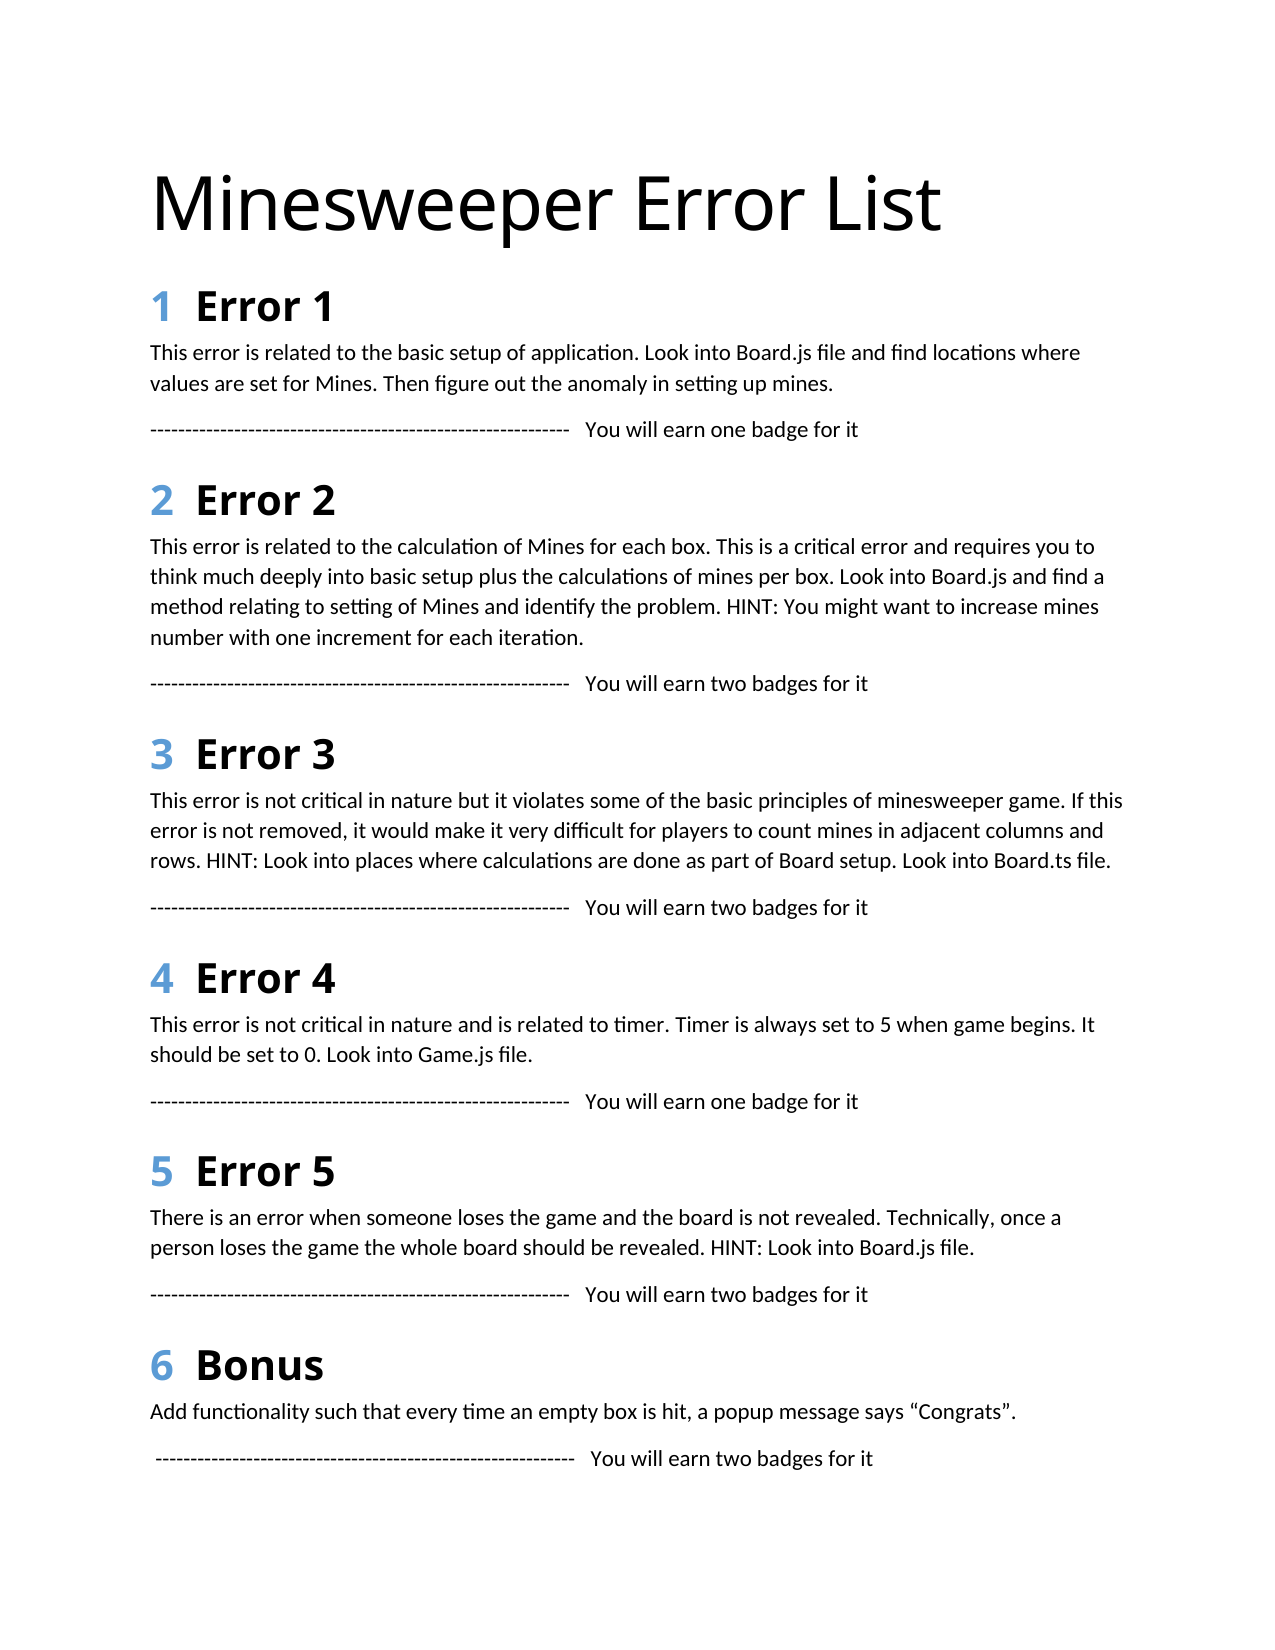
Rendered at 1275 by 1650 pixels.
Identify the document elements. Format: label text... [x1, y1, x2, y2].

text ------------------------------------------------------------ You will earn one badge for it [150, 1087, 1125, 1115]
subtitle Error 3 [150, 725, 1125, 781]
text Add functionality such that every time an empty box is hit, a popup message says “Congrats”. [150, 1397, 1125, 1425]
text This error is not critical in nature but it violates some of the basic principles of minesweeper game. If this error is not removed, it would make it very difficult for players to count mines in adjacent columns and rows. HINT: Look into places where calculations are done as part of Board setup. Look into Board.ts file. [150, 786, 1125, 874]
text ------------------------------------------------------------ You will earn two badges for it [150, 1444, 1125, 1472]
text ------------------------------------------------------------ You will earn two badges for it [150, 1280, 1125, 1308]
text ------------------------------------------------------------ You will earn one badge for it [150, 416, 1125, 443]
subtitle Error 5 [150, 1142, 1125, 1199]
text This error is not critical in nature and is related to timer. Timer is always set to 5 when game begins. It should be set to 0. Look into Game.js file. [150, 1010, 1125, 1068]
text This error is related to the basic setup of application. Look into Board.js file and find locations where values are set for Mines. Then figure out the anomaly in setting up mines. [150, 338, 1125, 397]
text There is an error when someone loses the game and the board is not revealed. Technically, once a person loses the game the whole board should be revealed. HINT: Look into Board.js file. [150, 1203, 1125, 1261]
subtitle Error 1 [150, 277, 1125, 334]
text ------------------------------------------------------------ You will earn two badges for it [150, 893, 1125, 921]
text This error is related to the calculation of Mines for each box. This is a critical error and requires you to think much deeply into basic setup plus the calculations of mines per box. Look into Board.js and find a method relating to setting of Mines and identify the problem. HINT: You might want to increase mines number with one increment for each iteration. [150, 532, 1125, 651]
subtitle Error 4 [150, 948, 1125, 1005]
subtitle Error 2 [150, 471, 1125, 527]
title Minesweeper Error List [150, 150, 1125, 252]
subtitle Bonus [150, 1336, 1125, 1392]
text ------------------------------------------------------------ You will earn two badges for it [150, 669, 1125, 697]
